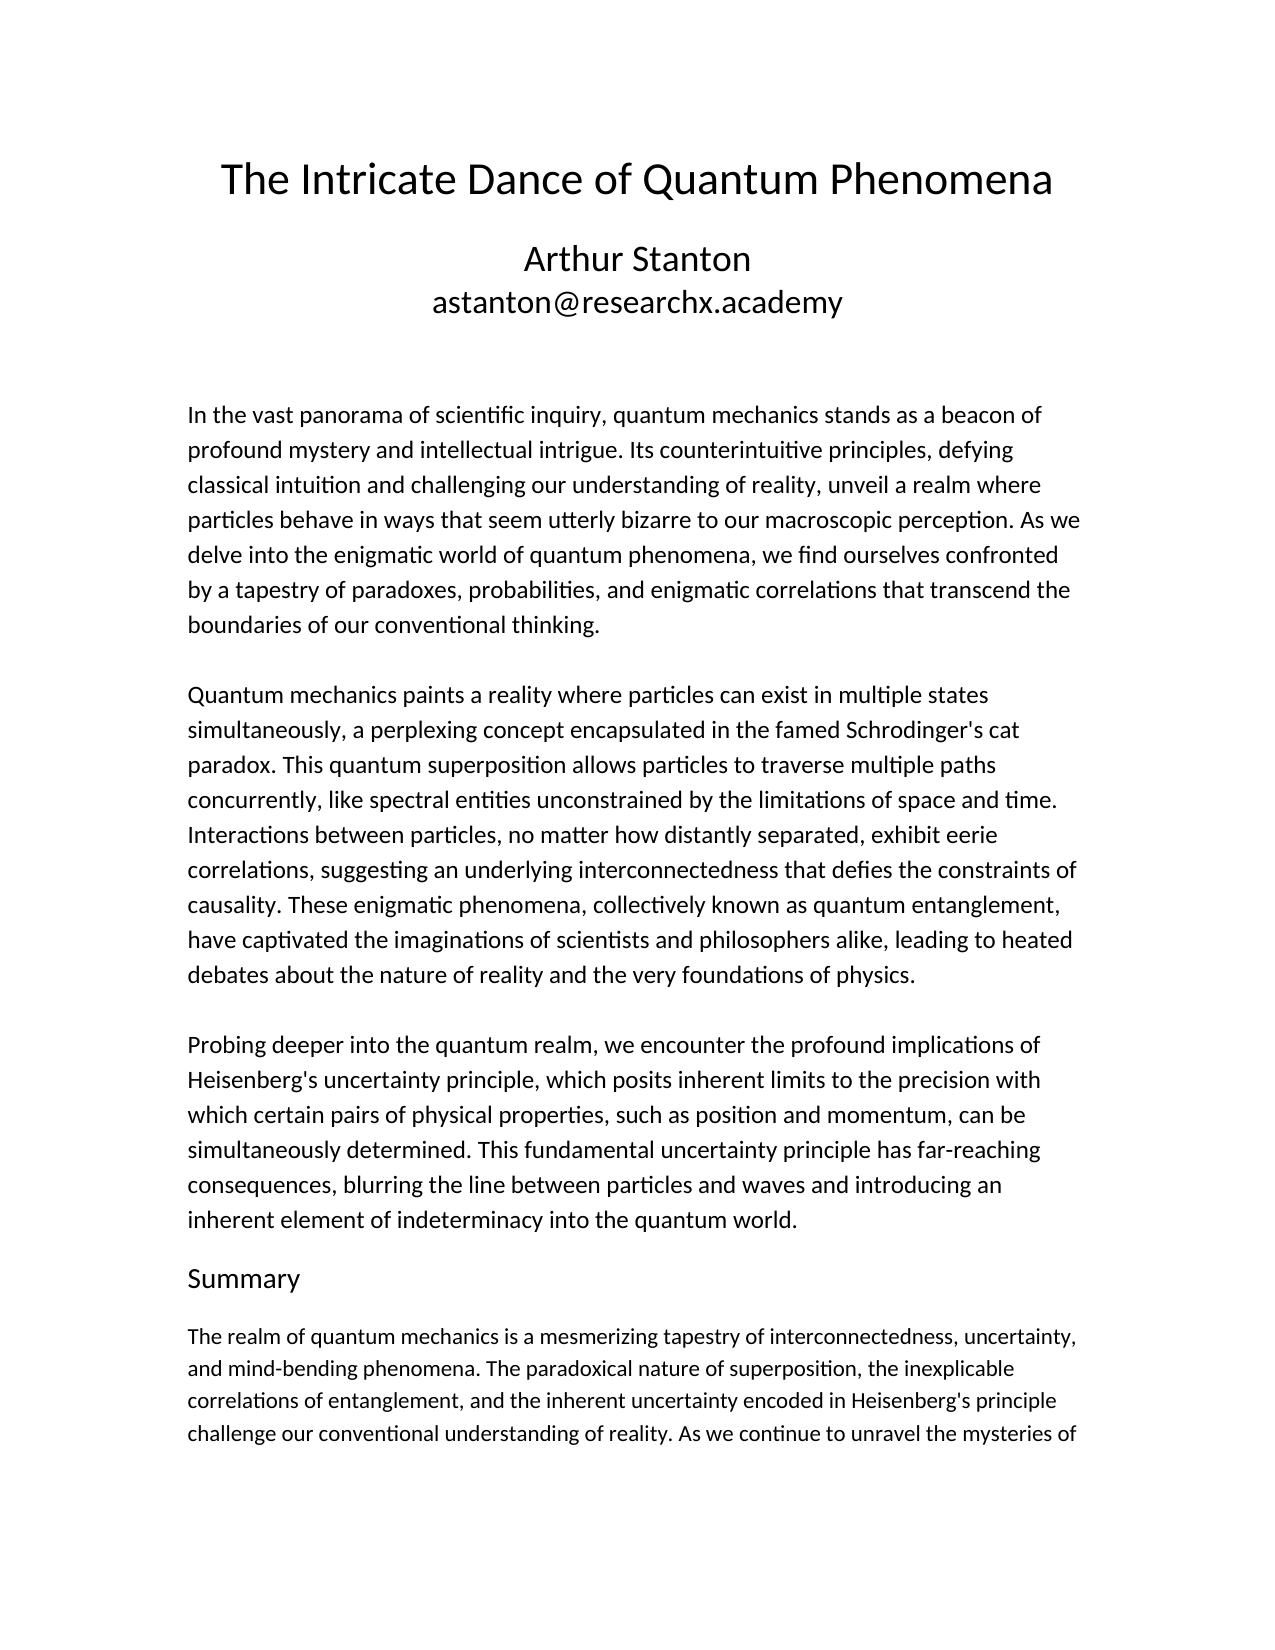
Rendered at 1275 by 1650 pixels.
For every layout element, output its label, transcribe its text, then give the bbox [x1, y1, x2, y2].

text Arthur Stanton [187, 235, 1087, 281]
text astanton@researchx.academy [187, 281, 1087, 322]
text Summary [187, 1260, 1087, 1296]
text The Intricate Dance of Quantum Phenomena [187, 150, 1087, 206]
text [187, 1322, 1087, 1447]
text In the vast panorama of scientific inquiry, quantum mechanics stands as a beacon of profound mystery and intellectual intrigue. Its counterintuitive principles, defying classical intuition and challenging our understanding of reality, unveil a realm where particles behave in ways that seem utterly bizarre to our macroscopic perception. As we delve into the enigmatic world of quantum phenomena, we find ourselves confronted by a tapestry of paradoxes, probabilities, and enigmatic correlations that transcend the boundaries of our conventional thinking. Quantum mechanics paints a reality where particles can exist in multiple states simultaneously, a perplexing concept encapsulated in the famed Schrodinger's cat paradox. This quantum superposition allows particles to traverse multiple paths concurrently, like spectral entities unconstrained by the limitations of space and time. Interactions between particles, no matter how distantly separated, exhibit eerie correlations, suggesting an underlying interconnectedness that defies the constraints of causality. These enigmatic phenomena, collectively known as quantum entanglement, have captivated the imaginations of scientists and philosophers alike, leading to heated debates about the nature of reality and the very foundations of physics. Probing deeper into the quantum realm, we encounter the profound implications of Heisenberg's uncertainty principle, which posits inherent limits to the precision with which certain pairs of physical properties, such as position and momentum, can be simultaneously determined. This fundamental uncertainty principle has far-reaching consequences, blurring the line between particles and waves and introducing an inherent element of indeterminacy into the quantum world. [187, 399, 1087, 1235]
